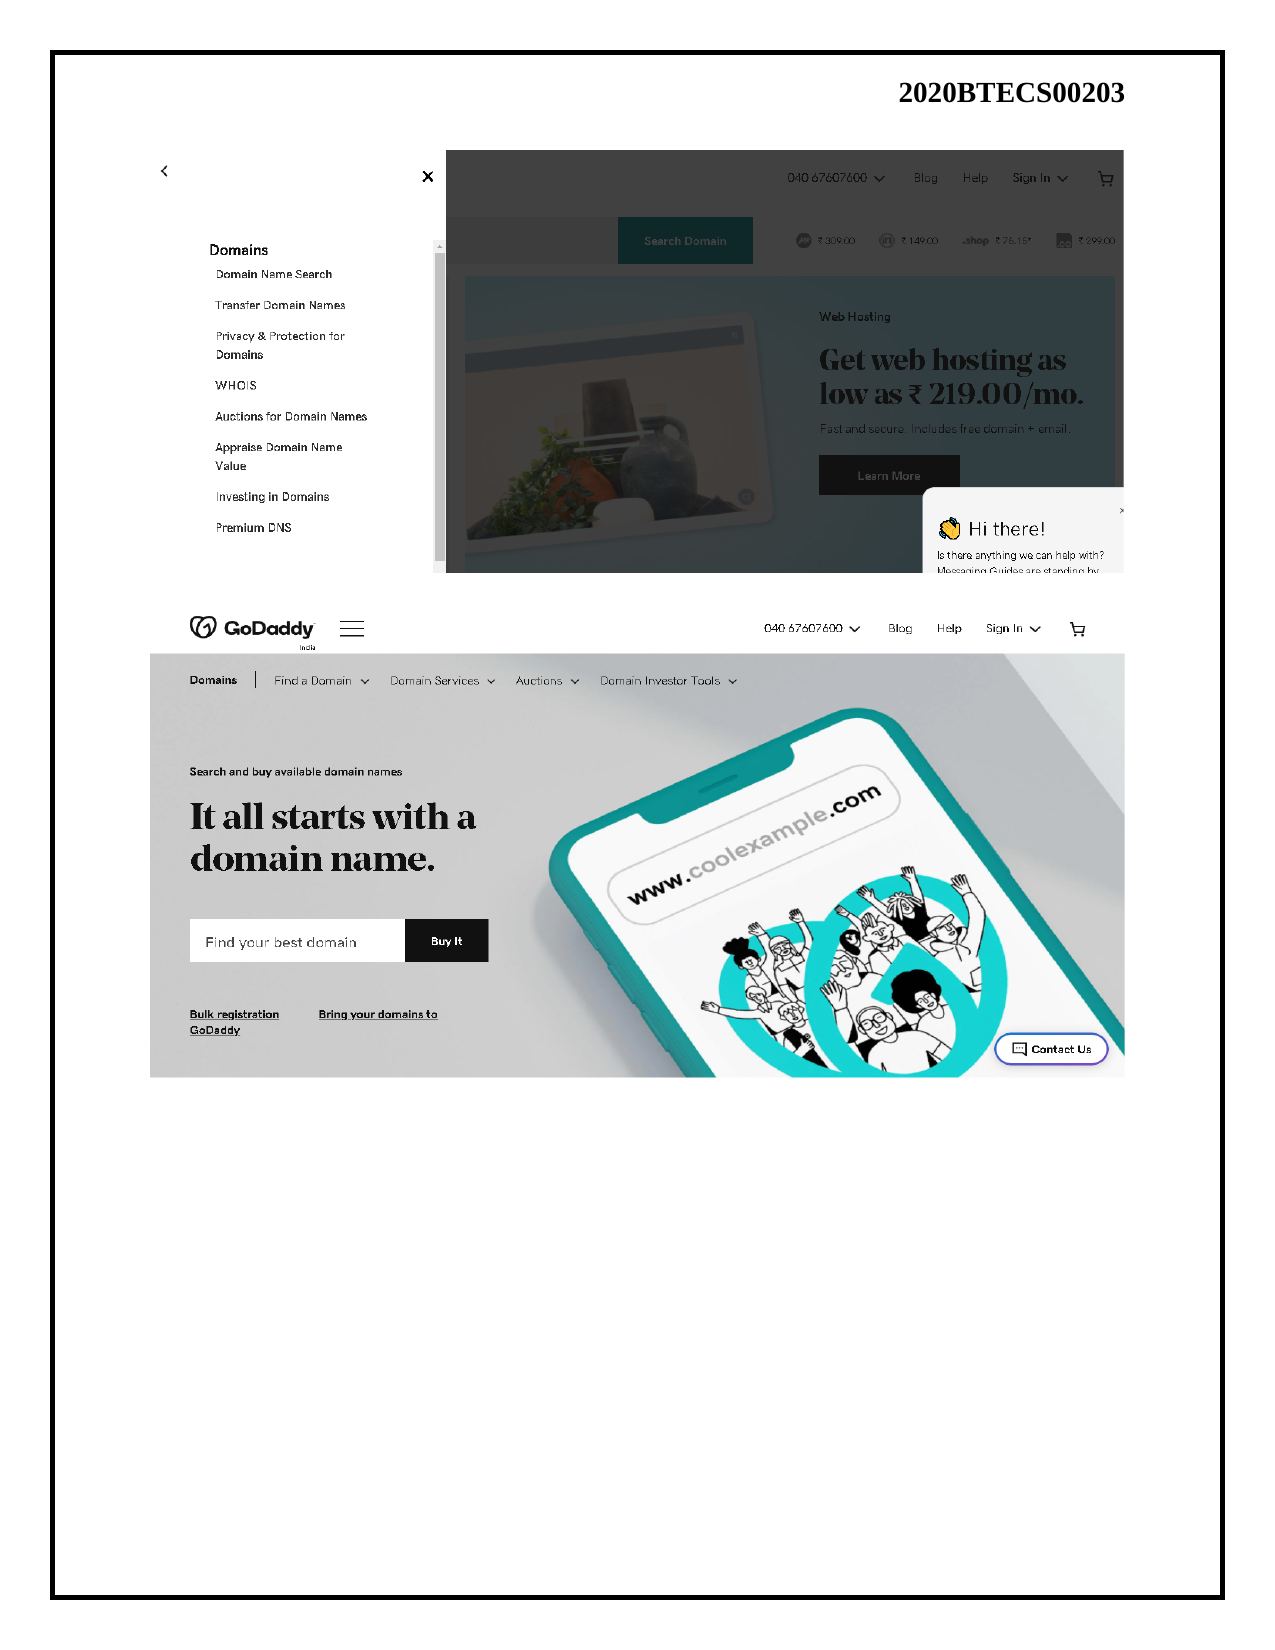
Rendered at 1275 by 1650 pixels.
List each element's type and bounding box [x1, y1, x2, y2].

picture [150, 150, 1124, 573]
picture [150, 602, 1125, 1078]
